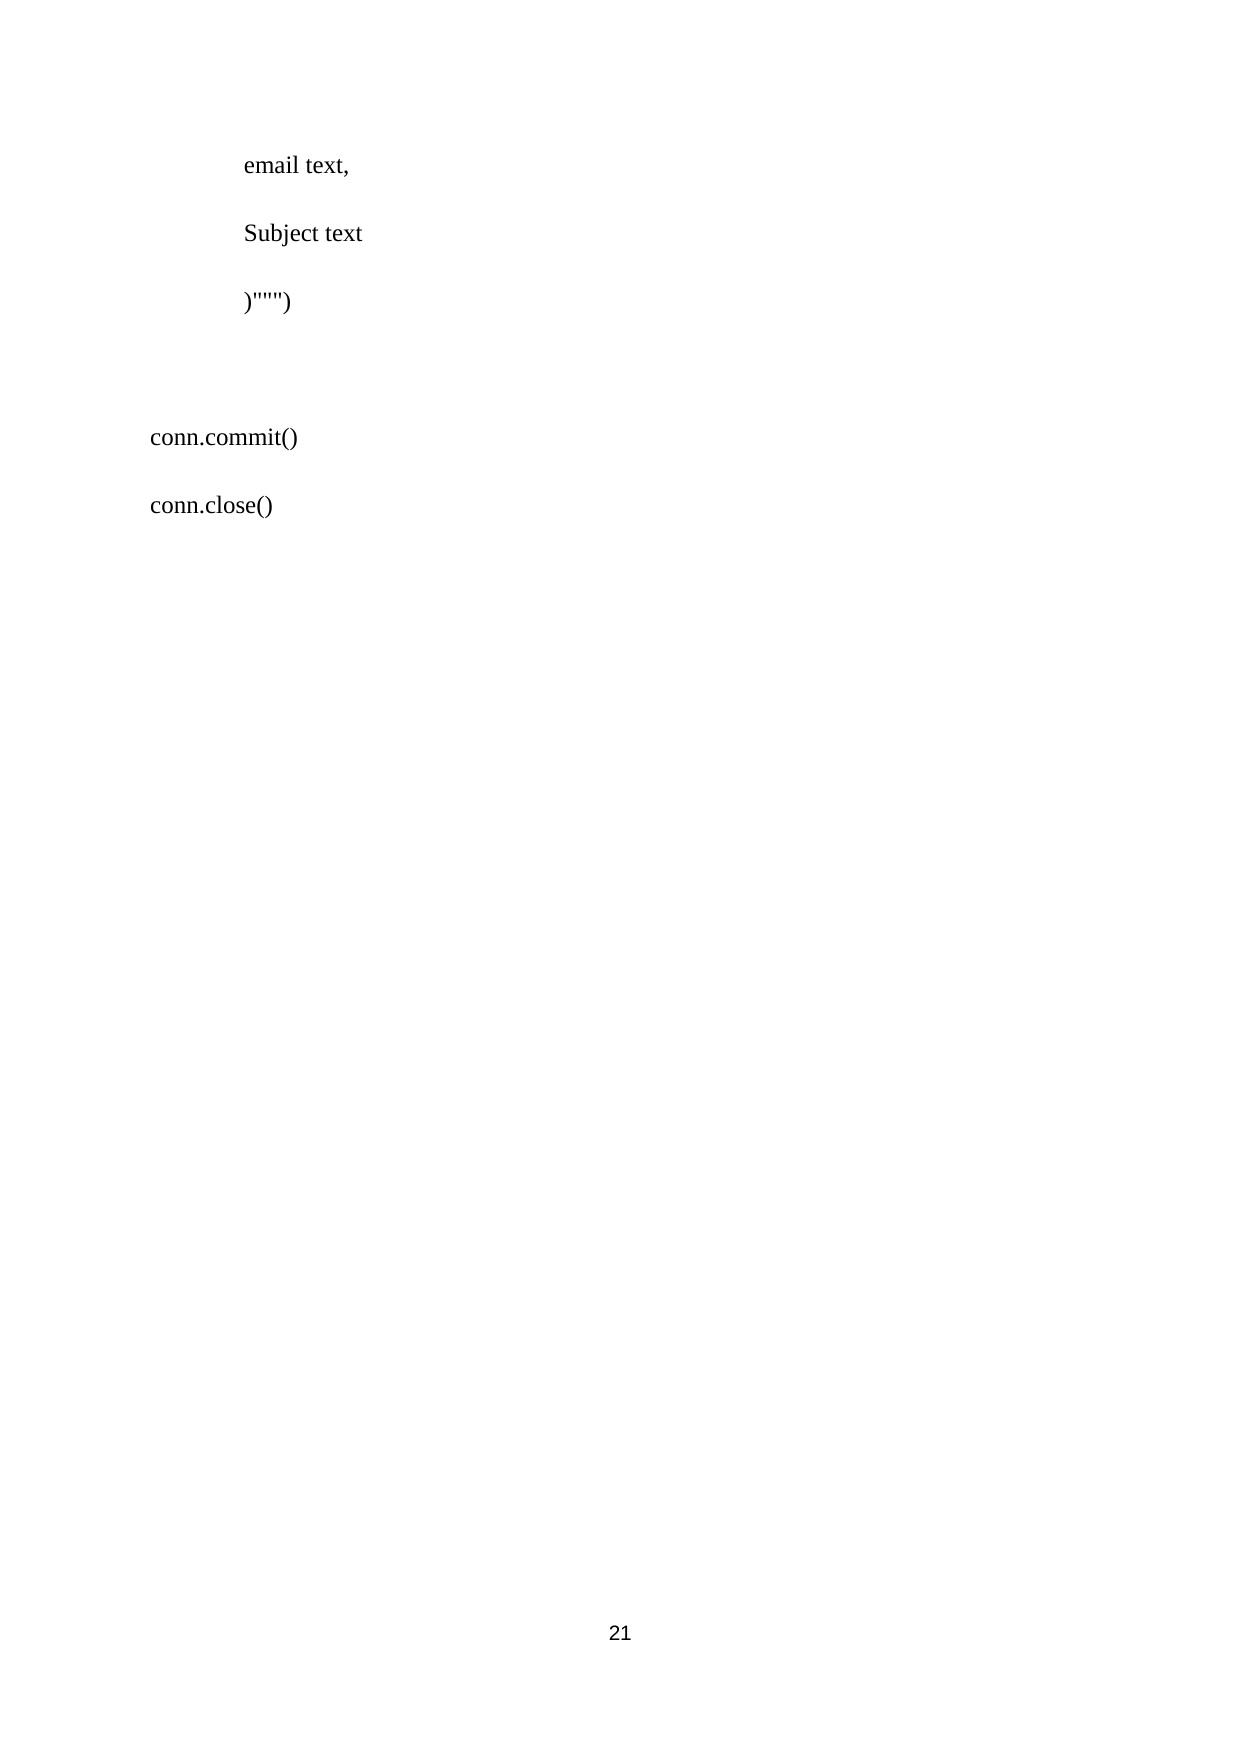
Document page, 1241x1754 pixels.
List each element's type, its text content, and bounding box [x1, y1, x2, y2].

text conn.commit() [150, 422, 1090, 451]
text Subject text [150, 218, 1090, 247]
text email text, [150, 150, 1090, 179]
text )""") [150, 286, 1090, 315]
text conn.close() [150, 491, 1090, 559]
